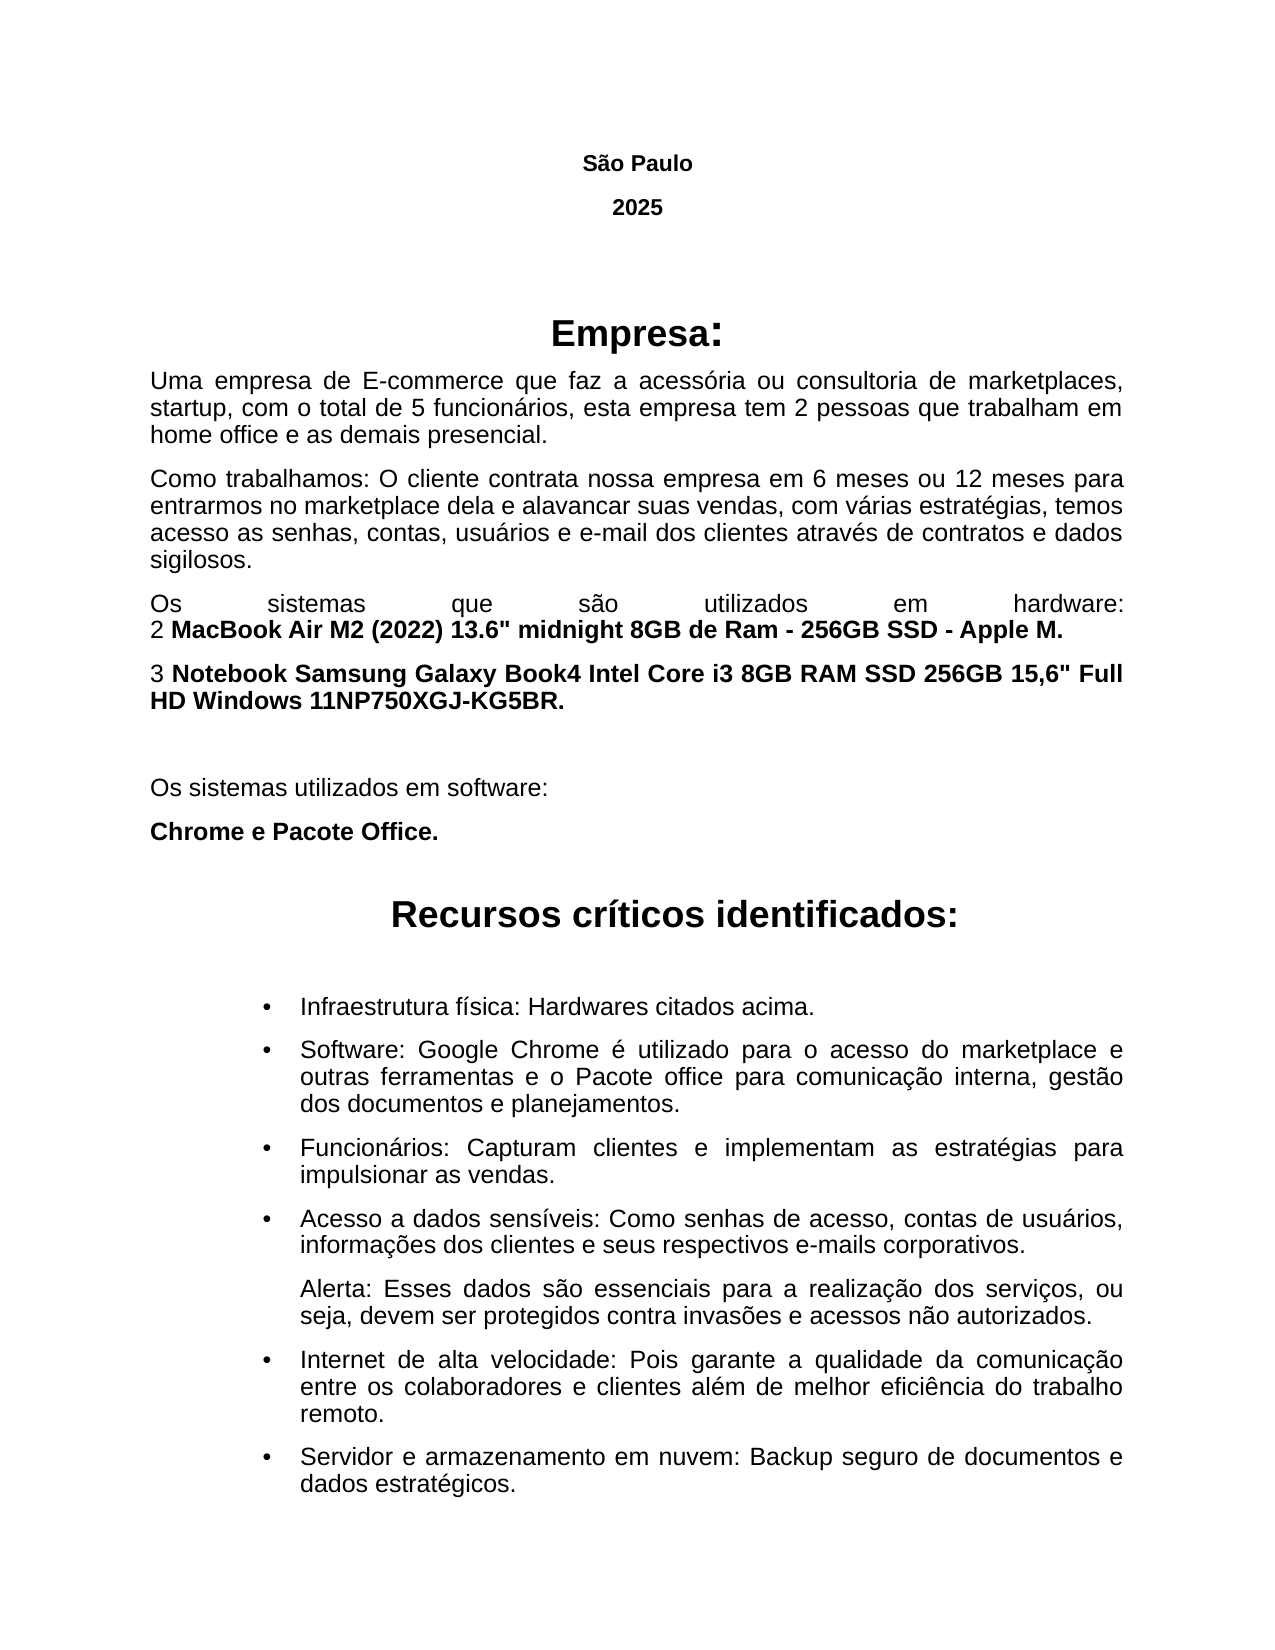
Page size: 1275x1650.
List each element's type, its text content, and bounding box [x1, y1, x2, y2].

text Recursos críticos identificados: [225, 906, 1125, 933]
list Acesso a dados sensíveis: Como senhas de acesso, contas de usuários, informações dos clientes e seus respectivos e-mails corporativos. [262, 1205, 1125, 1259]
text Os sistemas utilizados em software: [150, 775, 1125, 802]
list Servidor e armazenamento em nuvem: Backup seguro de documentos e dados estratégicos. [262, 1444, 1125, 1498]
text São Paulo [150, 150, 1125, 177]
text Como trabalhamos: O cliente contrata nossa empresa em 6 meses ou 12 meses para entrarmos no marketplace dela e alavancar suas vendas, com várias estratégias, temos acesso as senhas, contas, usuários e e-mail dos clientes através de contratos e dados sigilosos. [150, 466, 1125, 574]
text Empresa: [150, 324, 1125, 352]
text Chrome e Pacote Office. [150, 819, 1125, 846]
list Software: Google Chrome é utilizado para o acesso do marketplace e outras ferramentas e o Pacote office para comunicação interna, gestão dos documentos e planejamentos. [262, 1037, 1125, 1118]
text Os sistemas que são utilizados em hardware: 2 MacBook Air M2 (2022) 13.6" midnight 8GB de Ram - 256GB SSD - Apple M. [150, 590, 1125, 644]
list Infraestrutura física: Hardwares citados acima. [262, 993, 1125, 1021]
list Internet de alta velocidade: Pois garante a qualidade da comunicação entre os colaboradores e clientes além de melhor eficiência do trabalho remoto. [262, 1347, 1125, 1428]
text Uma empresa de E-commerce que faz a acessória ou consultoria de marketplaces, startup, com o total de 5 funcionários, esta empresa tem 2 pessoas que trabalham em home office e as demais presencial. [150, 368, 1125, 449]
list Funcionários: Capturam clientes e implementam as estratégias para impulsionar as vendas. [262, 1135, 1125, 1189]
text Alerta: Esses dados são essenciais para a realização dos serviços, ou seja, devem ser protegidos contra invasões e acessos não autorizados. [300, 1276, 1125, 1330]
text 3 Notebook Samsung Galaxy Book4 Intel Core i3 8GB RAM SSD 256GB 15,6" Full HD Windows 11NP750XGJ-KG5BR. [150, 661, 1125, 715]
text 2025 [150, 194, 1125, 221]
